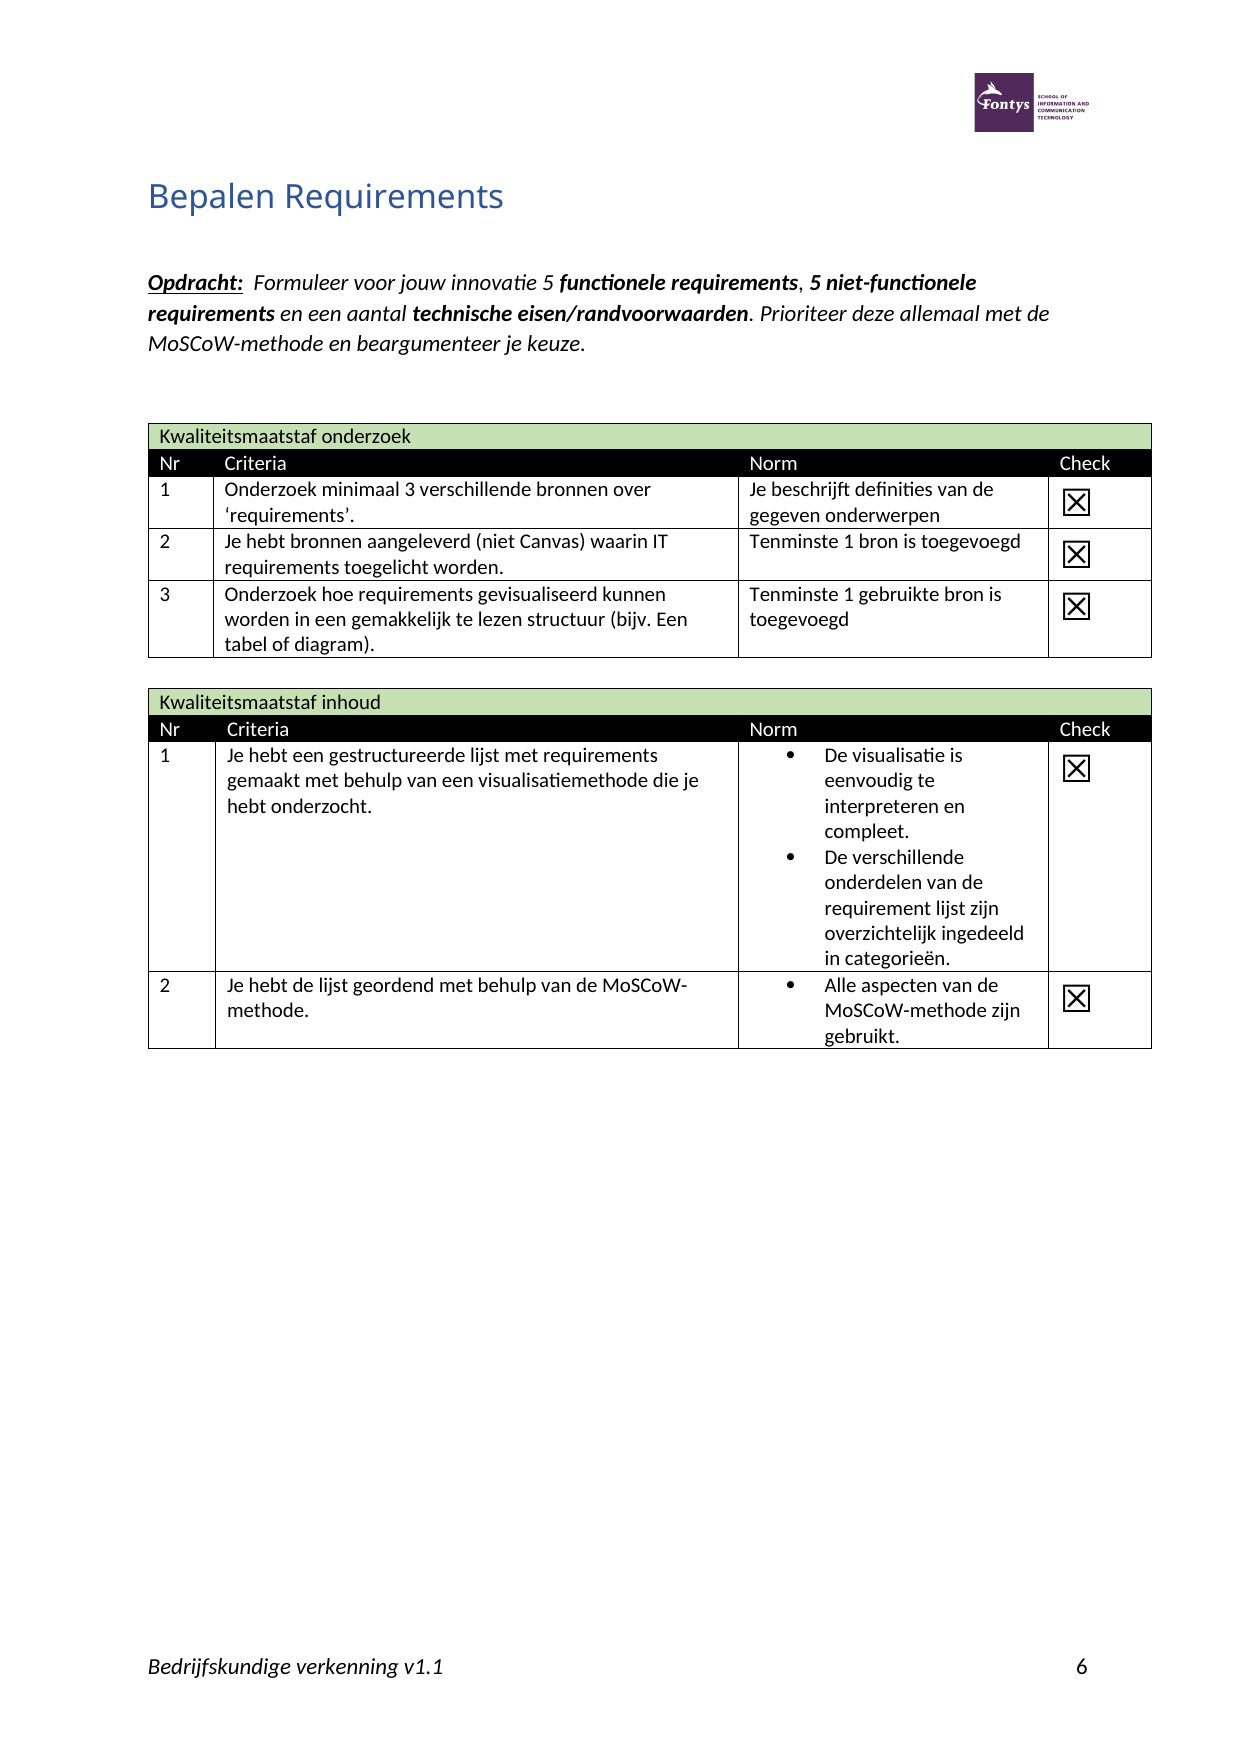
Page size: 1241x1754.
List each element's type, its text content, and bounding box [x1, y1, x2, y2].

table_cell 1 [149, 742, 215, 971]
table_cell Je beschrijft definities van de gegeven onderwerpen [739, 477, 1048, 528]
table_cell Norm [739, 716, 1048, 741]
table_cell Criteria [216, 716, 738, 741]
table_cell Check [1049, 450, 1151, 476]
table_cell Tenminste 1 gebruikte bron is toegevoegd [739, 581, 1048, 657]
table_cell 2 [149, 972, 215, 1048]
table_cell Alle aspecten van de MoSCoW-methode zijn gebruikt. [739, 972, 1048, 1048]
table_cell 3 [149, 581, 213, 657]
picture [974, 73, 1093, 132]
table_cell 2 [149, 529, 213, 580]
table_cell Onderzoek hoe requirements gevisualiseerd kunnen worden in een gemakkelijk te lezen structuur (bijv. Een tabel of diagram). [214, 581, 738, 657]
table_cell Norm [739, 450, 1048, 476]
table_header Kwaliteitsmaatstaf onderzoek [149, 424, 1151, 449]
table_cell Nr [149, 450, 213, 476]
subtitle Bepalen Requirements [148, 173, 1093, 218]
table_cell Onderzoek minimaal 3 verschillende bronnen over ‘requirements’. [214, 477, 738, 528]
table_cell Je hebt een gestructureerde lijst met requirements gemaakt met behulp van een visualisatiemethode die je hebt onderzocht. [216, 742, 738, 971]
table_cell Criteria [214, 450, 738, 476]
table_cell Nr [149, 716, 215, 741]
table_header Kwaliteitsmaatstaf inhoud [149, 689, 1151, 715]
table_cell Tenminste 1 bron is toegevoegd [739, 529, 1048, 580]
table_cell Je hebt bronnen aangeleverd (niet Canvas) waarin IT requirements toegelicht worden. [214, 529, 738, 580]
table_cell Je hebt de lijst geordend met behulp van de MoSCoW-methode. [216, 972, 738, 1048]
table_cell Check [1049, 716, 1151, 741]
table_cell 1 [149, 477, 213, 528]
table_cell De visualisatie is eenvoudig te interpreteren en compleet. De verschillende onderdelen van de requirement lijst zijn overzichtelijk ingedeeld in categorieën. [739, 742, 1048, 971]
text Opdracht: Formuleer voor jouw innovatie 5 functionele requirements, 5 niet-functionele requirements en een aantal technische eisen/randvoorwaarden. Prioriteer deze allemaal met de MoSCoW-methode en beargumenteer je keuze. [148, 268, 1093, 357]
